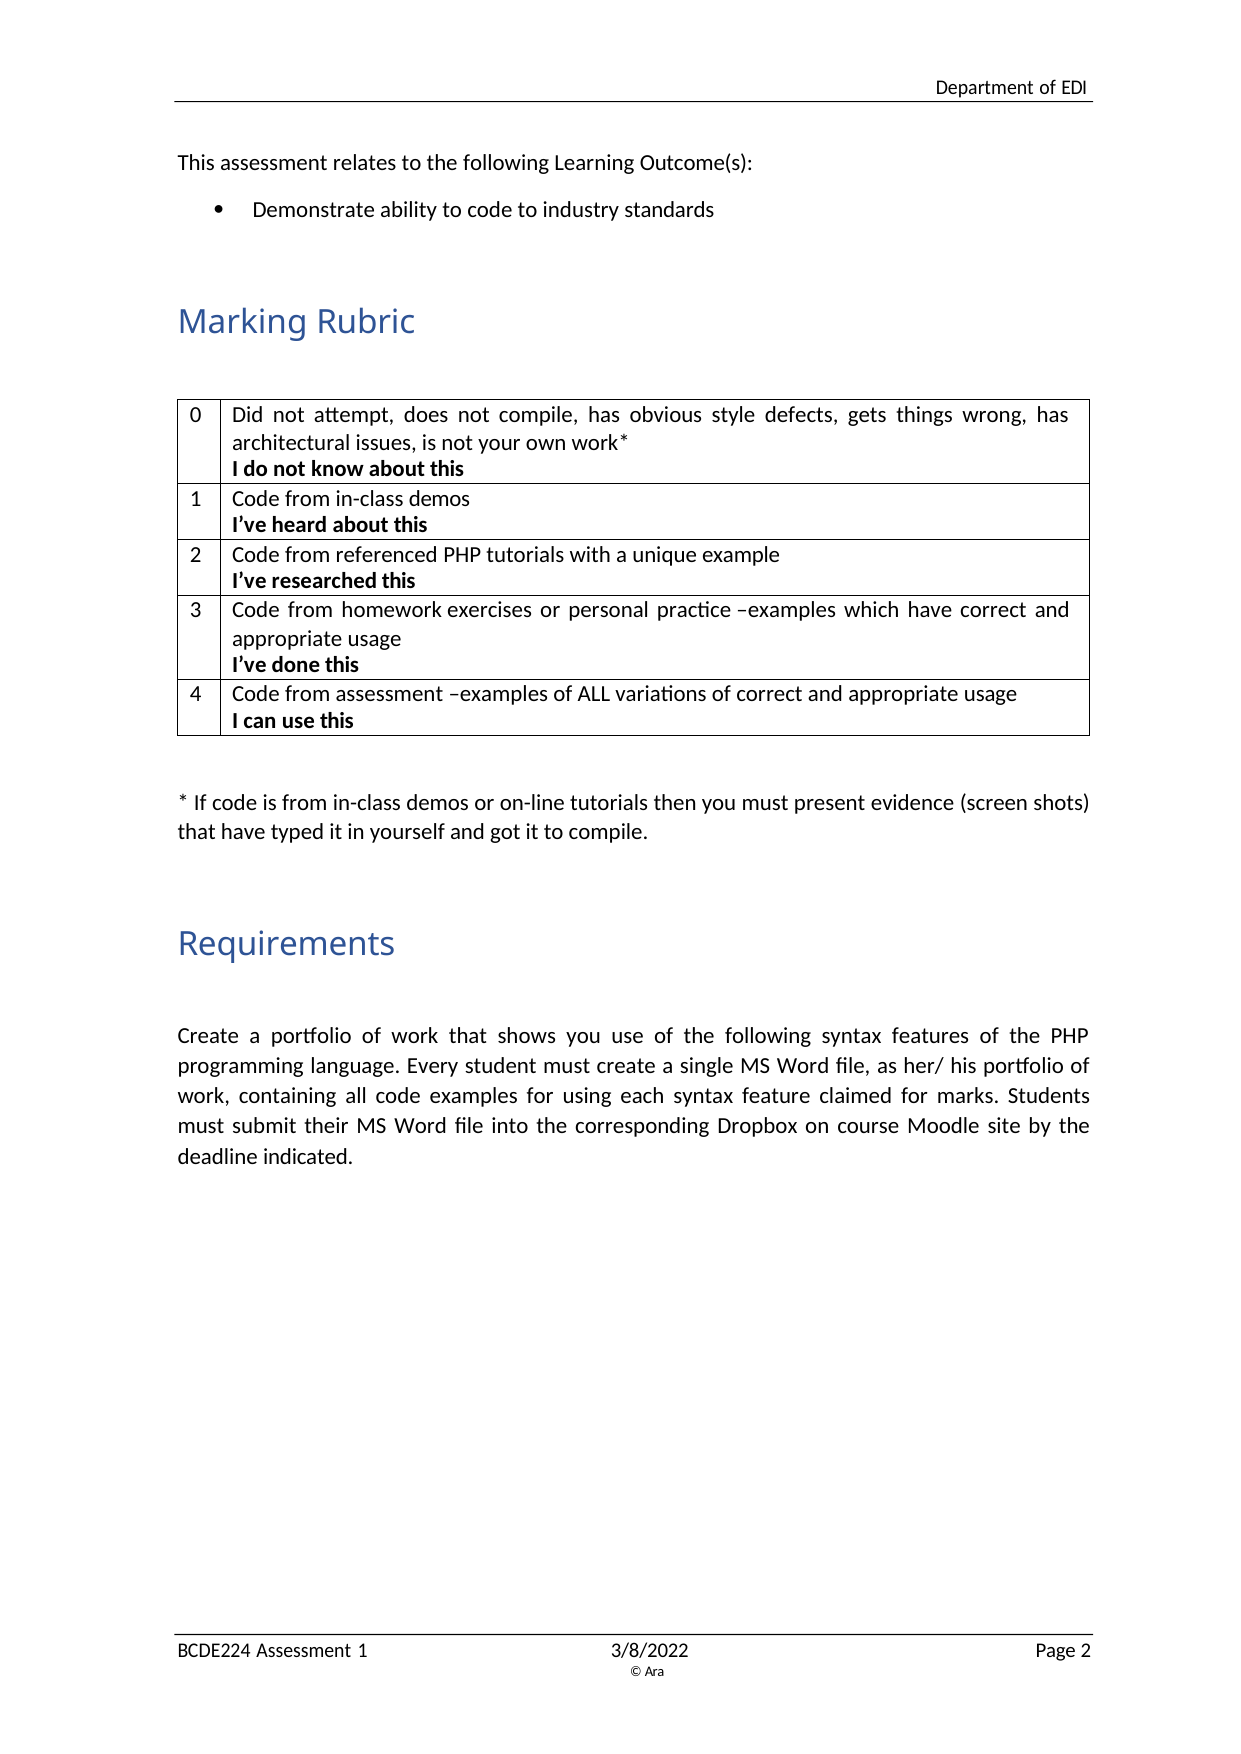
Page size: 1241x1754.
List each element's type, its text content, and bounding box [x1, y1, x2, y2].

table_cell 1 [178, 484, 220, 539]
text This assessment relates to the following Learning Outcome(s): [177, 148, 1178, 177]
table_header 0 [178, 400, 220, 483]
subtitle Marking Rubric [177, 297, 1178, 343]
table_cell Code from assessment –examples of ALL variations of correct and appropriate usage I can use this [221, 680, 1089, 734]
table_cell Code from in-class demos I’ve heard about this [221, 484, 1089, 539]
text * If code is from in-class demos or on-line tutorials then you must present evidence (screen shots) that have typed it in yourself and got it to compile. [177, 788, 1091, 846]
table_cell 3 [178, 596, 220, 678]
table_cell Code from referenced PHP tutorials with a unique example I’ve researched this [221, 540, 1089, 594]
table_cell 4 [178, 680, 220, 734]
list Demonstrate ability to code to industry standards [214, 195, 1178, 223]
table_header Did not attempt, does not compile, has obvious style defects, gets things wrong, has architectural issues, is not your own work* I do not know about this [221, 400, 1089, 483]
table_cell Code from homework exercises or personal practice –examples which have correct and appropriate usage I’ve done this [221, 596, 1089, 678]
subtitle Requirements [177, 919, 1178, 965]
table_cell 2 [178, 540, 220, 594]
text Create a portfolio of work that shows you use of the following syntax features of the PHP programming language. Every student must create a single MS Word file, as her/ his portfolio of work, containing all code examples for using each syntax feature claimed for marks. Students must submit their MS Word file into the corresponding Dropbox on course Moodle site by the deadline indicated. [177, 1021, 1091, 1170]
